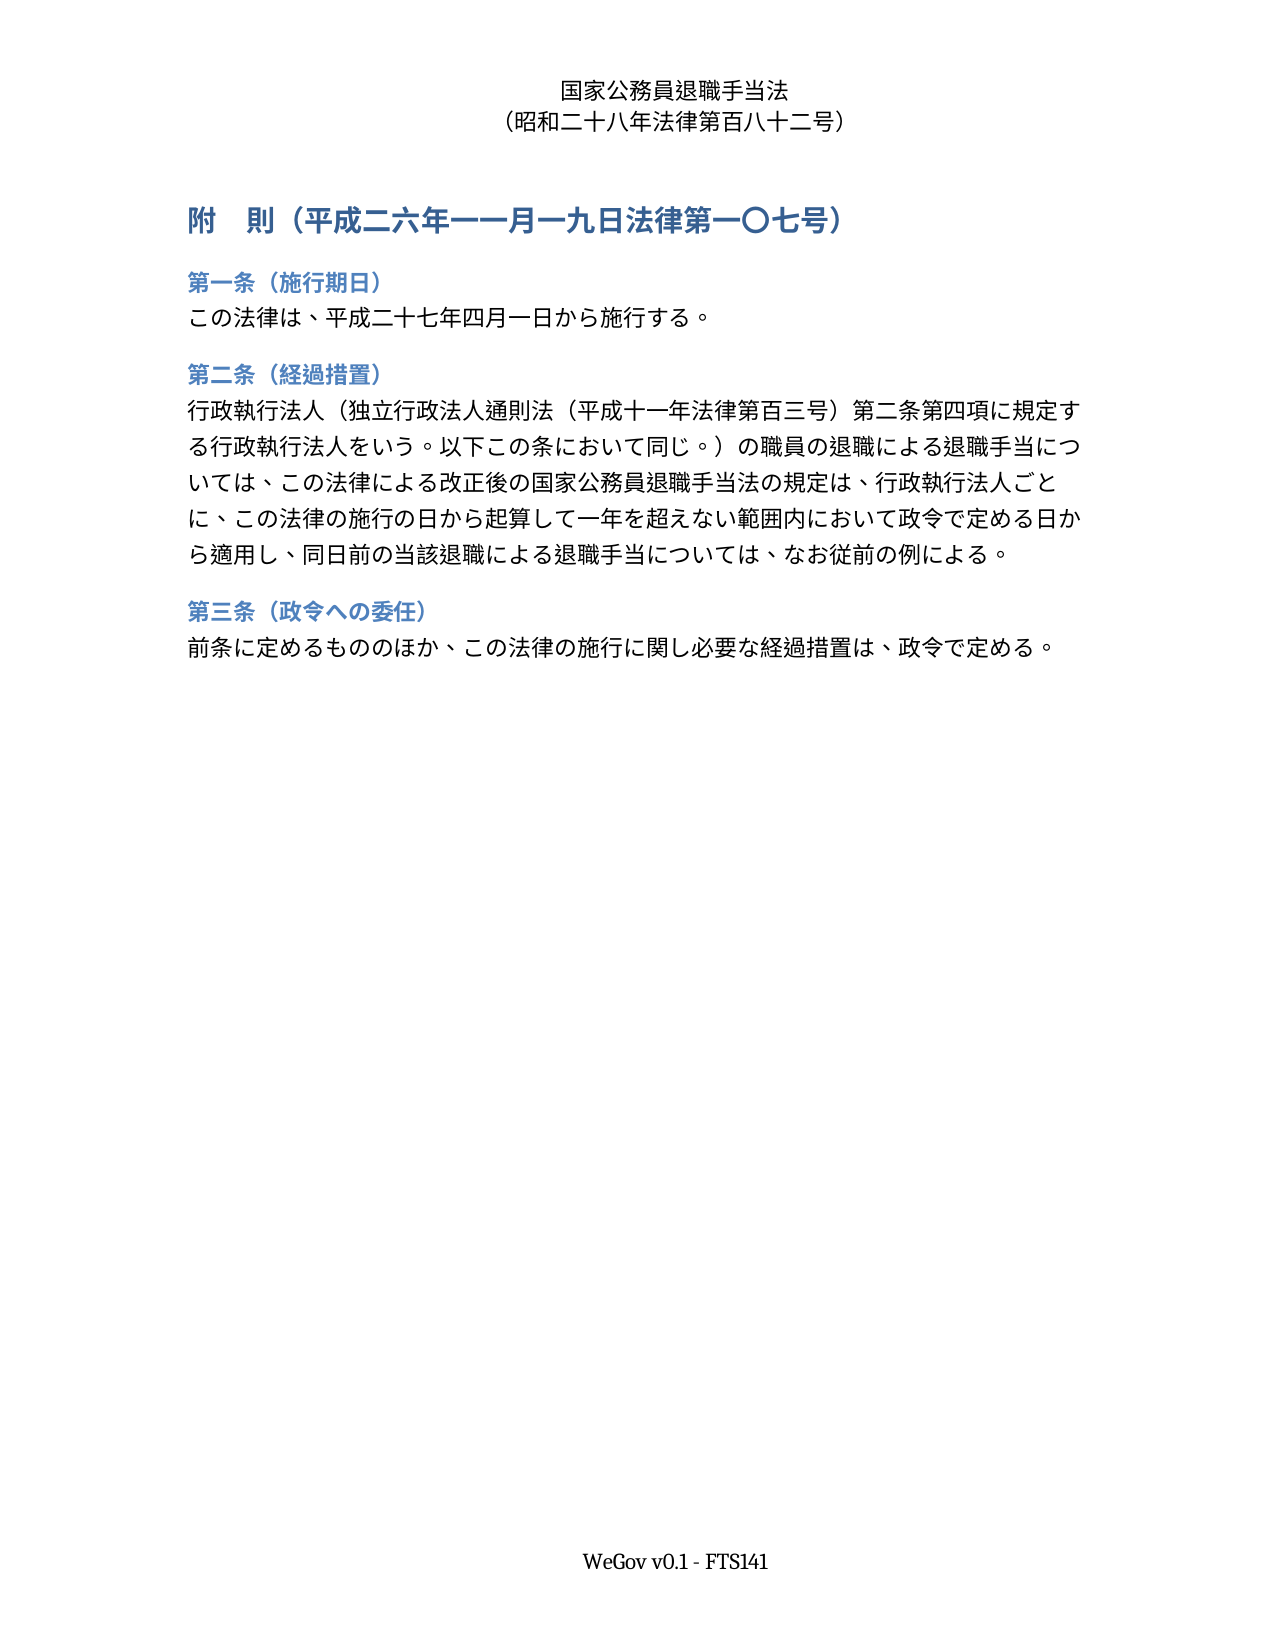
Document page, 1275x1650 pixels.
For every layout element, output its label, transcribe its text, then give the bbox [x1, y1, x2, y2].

subtitle 第一条（施行期日） [187, 266, 1087, 298]
text 前条に定めるもののほか、この法律の施行に関し必要な経過措置は、政令で定める。 [187, 632, 1087, 663]
subtitle 第三条（政令への委任） [187, 596, 1087, 627]
text この法律は、平成二十七年四月一日から施行する。 [187, 302, 1087, 334]
subtitle 附 則（平成二六年一一月一九日法律第一〇七号） [187, 200, 1087, 240]
text 行政執行法人（独立行政法人通則法（平成十一年法律第百三号）第二条第四項に規定する行政執行法人をいう。以下この条において同じ。）の職員の退職による退職手当については、この法律による改正後の国家公務員退職手当法の規定は、行政執行法人ごとに、この法律の施行の日から起算して一年を超えない範囲内において政令で定める日から適用し、同日前の当該退職による退職手当については、なお従前の例による。 [187, 395, 1087, 570]
subtitle 第二条（経過措置） [187, 359, 1087, 390]
